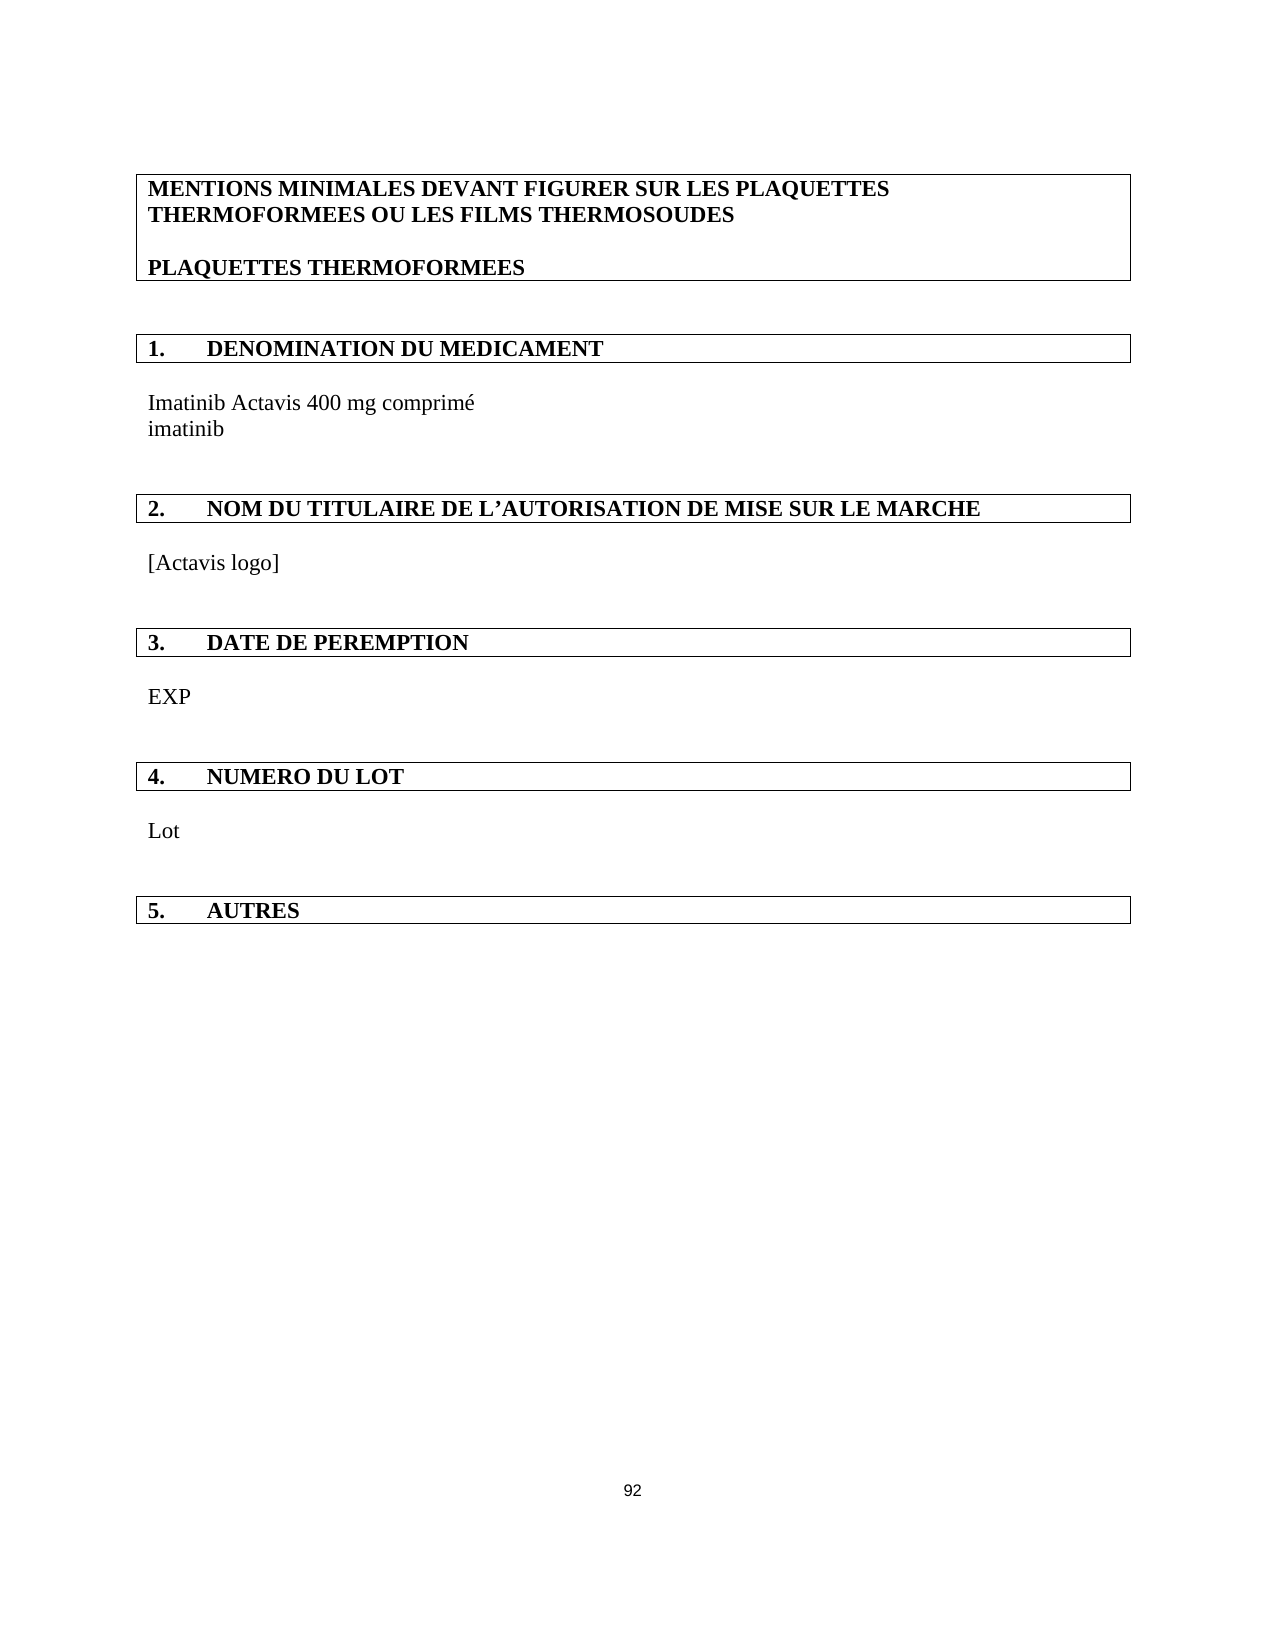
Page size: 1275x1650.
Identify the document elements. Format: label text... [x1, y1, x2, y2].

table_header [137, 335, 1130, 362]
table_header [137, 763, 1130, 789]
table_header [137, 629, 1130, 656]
text imatinib [148, 415, 1127, 442]
text EXP [148, 683, 1127, 709]
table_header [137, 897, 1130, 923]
text Lot [148, 817, 1127, 843]
text [Actavis logo] [148, 549, 1127, 576]
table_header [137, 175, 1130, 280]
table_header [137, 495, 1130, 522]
text Imatinib Actavis 400 mg comprimé [148, 389, 1127, 415]
